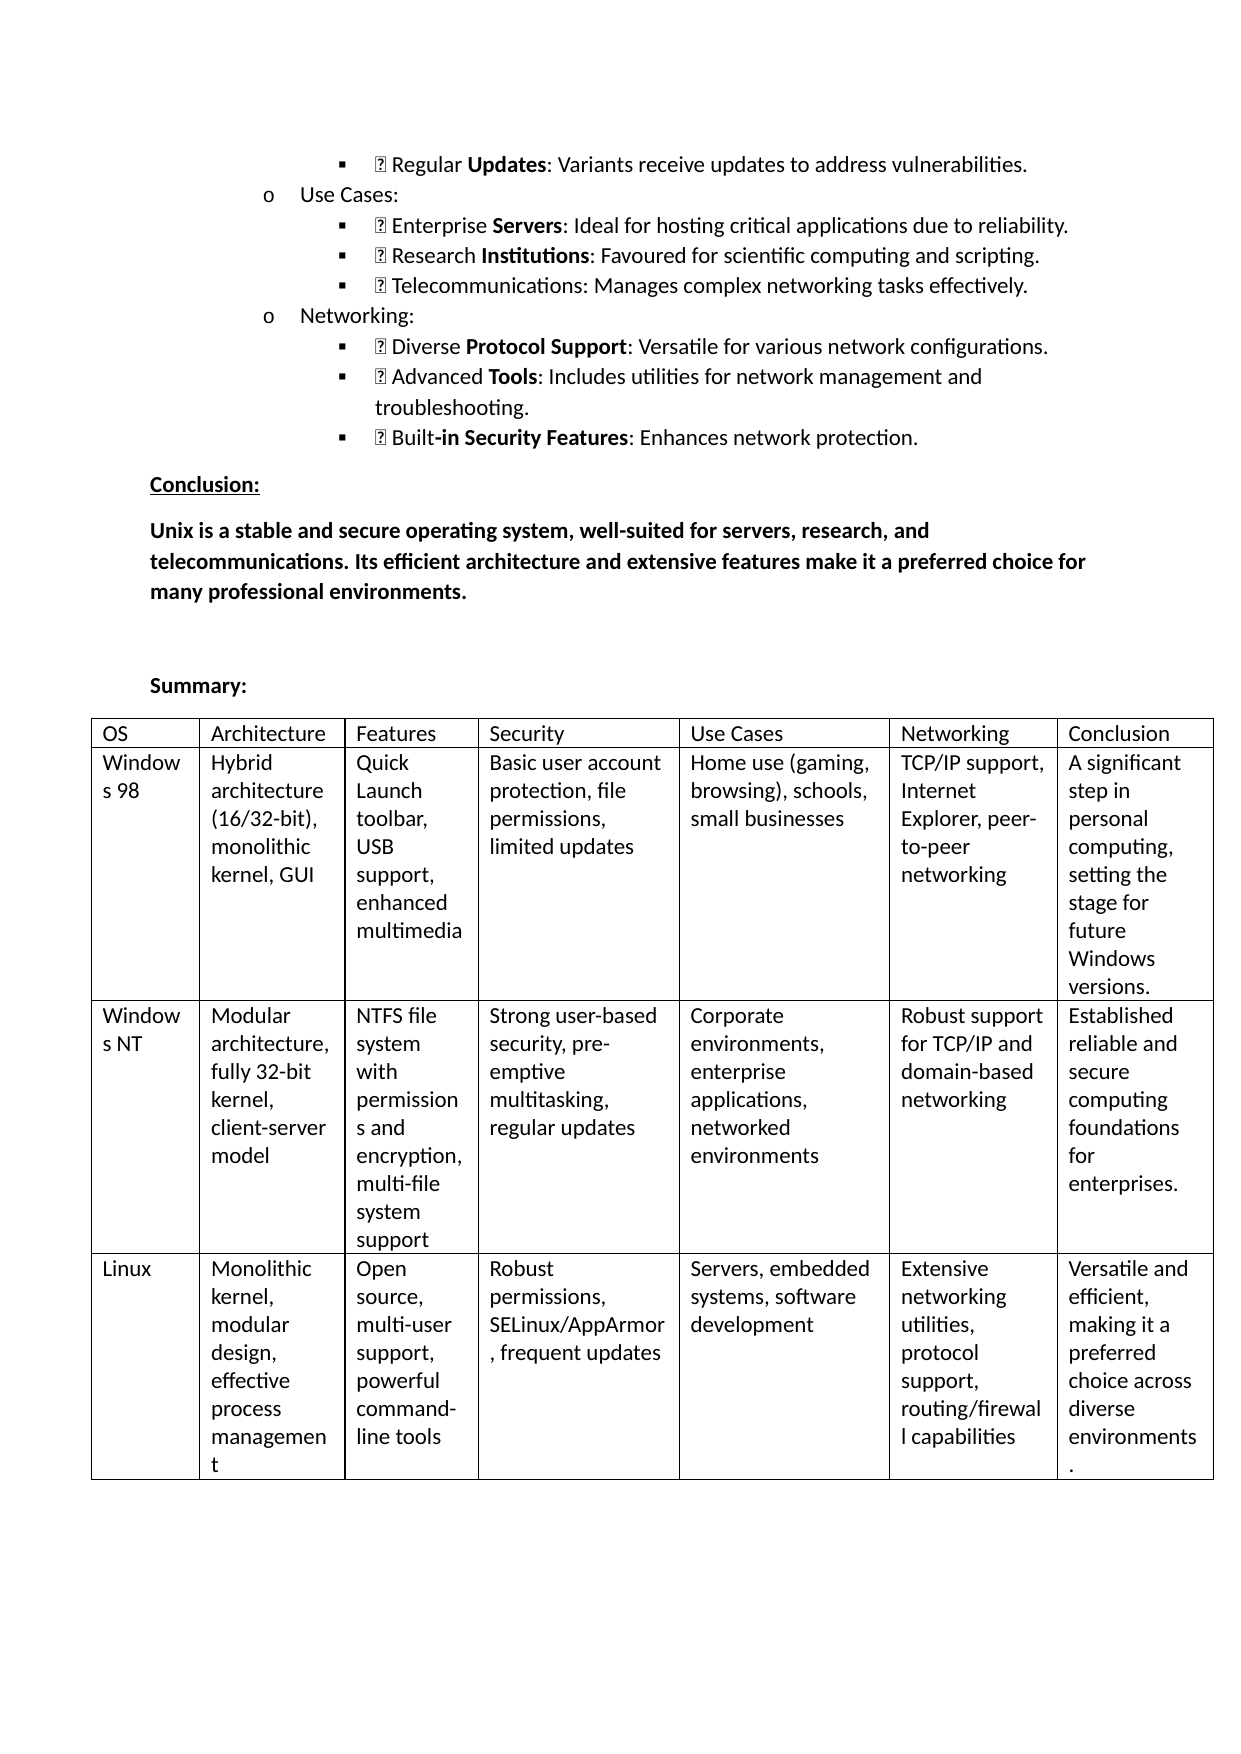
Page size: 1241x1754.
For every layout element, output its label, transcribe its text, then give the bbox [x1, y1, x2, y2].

list Networking: [262, 302, 1090, 330]
text Summary: [150, 671, 1090, 699]
table_cell Windows NT [92, 1001, 199, 1253]
table_cell Monolithic kernel, modular design, effective process management [200, 1254, 344, 1478]
table_cell Established reliable and secure computing foundations for enterprises. [1058, 1001, 1213, 1253]
table_cell Modular architecture, fully 32-bit kernel, client-server model [200, 1001, 344, 1253]
table_header Architecture [200, 719, 344, 747]
table_header Features [346, 719, 478, 747]
list  Built-in Security Features: Enhances network protection. [337, 423, 1090, 451]
table_cell Open source, multi-user support, powerful command-line tools [346, 1254, 478, 1478]
table_cell Linux [92, 1254, 199, 1478]
table_cell Windows 98 [92, 748, 199, 1000]
table_cell TCP/IP support, Internet Explorer, peer-to-peer networking [890, 748, 1057, 1000]
table_header OS [92, 719, 199, 747]
table_cell Hybrid architecture (16/32-bit), monolithic kernel, GUI [200, 748, 344, 1000]
table_header Networking [890, 719, 1057, 747]
table_header Conclusion [1058, 719, 1213, 747]
table_cell Quick Launch toolbar, USB support, enhanced multimedia [346, 748, 478, 1000]
table_header Use Cases [680, 719, 889, 747]
list  Regular Updates: Variants receive updates to address vulnerabilities. [337, 150, 1090, 178]
table_cell A significant step in personal computing, setting the stage for future Windows versions. [1058, 748, 1213, 1000]
list  Telecommunications: Manages complex networking tasks effectively. [337, 271, 1090, 299]
table_cell Basic user account protection, file permissions, limited updates [479, 748, 679, 1000]
text Conclusion: [150, 470, 1090, 498]
list  Enterprise Servers: Ideal for hosting critical applications due to reliability. [337, 211, 1090, 239]
table_cell Corporate environments, enterprise applications, networked environments [680, 1001, 889, 1253]
table_cell Robust support for TCP/IP and domain-based networking [890, 1001, 1057, 1253]
table_cell Servers, embedded systems, software development [680, 1254, 889, 1478]
table_cell Versatile and efficient, making it a preferred choice across diverse environments. [1058, 1254, 1213, 1478]
table_cell Extensive networking utilities, protocol support, routing/firewall capabilities [890, 1254, 1057, 1478]
table_cell Robust permissions, SELinux/AppArmor, frequent updates [479, 1254, 679, 1478]
list  Diverse Protocol Support: Versatile for various network configurations. [337, 332, 1090, 360]
table_cell NTFS file system with permissions and encryption, multi-file system support [346, 1001, 478, 1253]
list  Advanced Tools: Includes utilities for network management and troubleshooting. [337, 362, 1090, 421]
table_cell Home use (gaming, browsing), schools, small businesses [680, 748, 889, 1000]
table_cell Strong user-based security, pre-emptive multitasking, regular updates [479, 1001, 679, 1253]
text Unix is a stable and secure operating system, well-suited for servers, research, and telecommunications. Its efficient architecture and extensive features make it a preferred choice for many professional environments. [150, 517, 1090, 605]
table_header Security [479, 719, 679, 747]
list Use Cases: [262, 180, 1090, 209]
list  Research Institutions: Favoured for scientific computing and scripting. [337, 241, 1090, 269]
